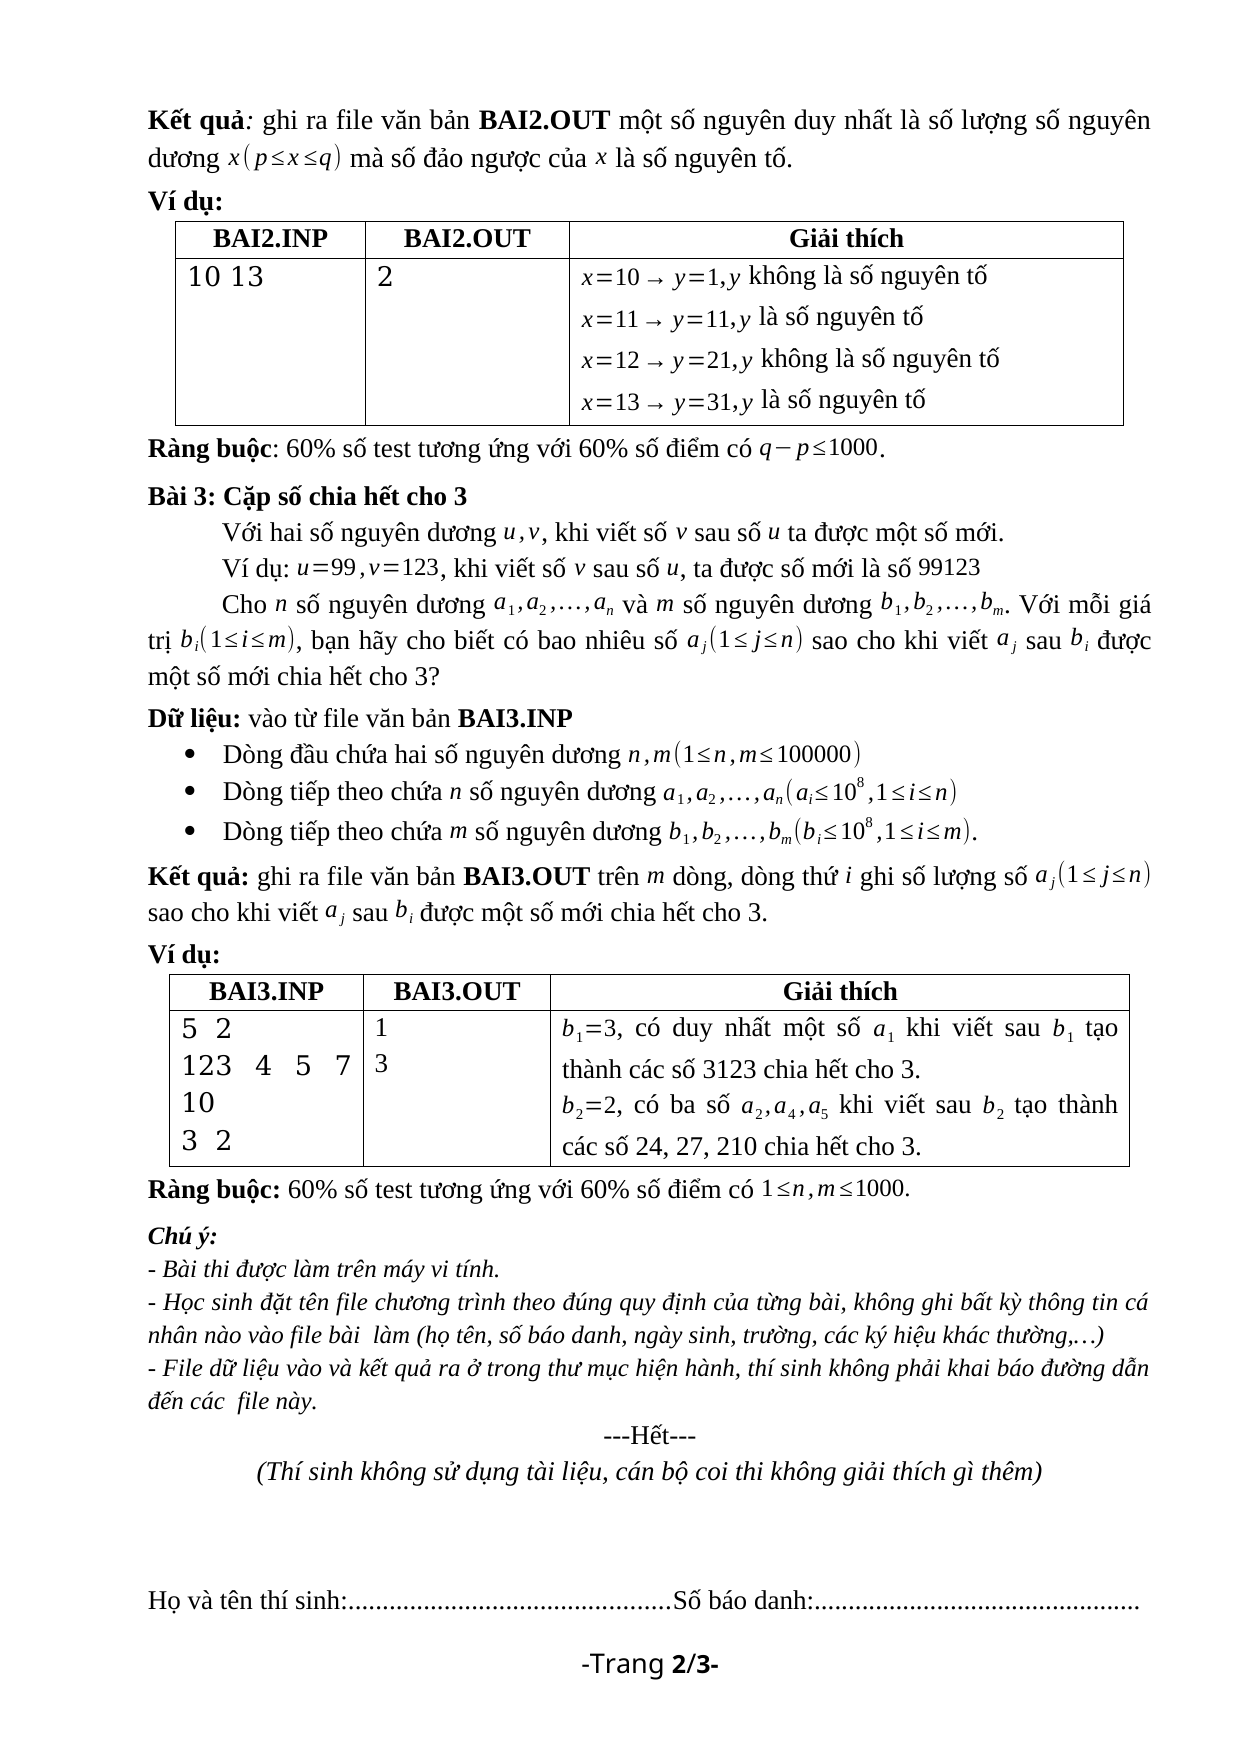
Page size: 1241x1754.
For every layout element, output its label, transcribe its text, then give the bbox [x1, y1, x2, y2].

table_header BAI2.OUT [366, 222, 569, 258]
text - Học sinh đặt tên file chương trình theo đúng quy định của từng bài, không ghi bất kỳ thông tin cá nhân nào vào file bài làm (họ tên, số báo danh, ngày sinh, trường, các ký hiệu khác thường,…) [148, 1287, 1152, 1349]
text Ví dụ: , khi viết số sau số , ta được số mới là số [148, 552, 1152, 583]
text Kết quả: ghi ra file văn bản BAI3.OUT trên dòng, dòng thứ ghi số lượng số sao cho khi viết sau được một số mới chia hết cho 3. [148, 859, 1152, 927]
text Cho số nguyên dương và số nguyên dương . Với mỗi giá trị , bạn hãy cho biết có bao nhiêu số sao cho khi viết sau được một số mới chia hết cho 3? [148, 588, 1152, 691]
table_header BAI3.INP [170, 975, 363, 1010]
table_cell 5 2 123 4 5 7 10 3 2 [170, 1011, 363, 1166]
table_cell 10 13 [176, 259, 365, 425]
table_cell , có duy nhất một số khi viết sau tạo thành các số 3123 chia hết cho 3. , có ba số khi viết sau tạo thành các số 24, 27, 210 chia hết cho 3. [551, 1011, 1129, 1166]
table_header Giải thích [570, 222, 1123, 258]
table_cell 2 [366, 259, 569, 425]
table_header Giải thích [551, 975, 1129, 1010]
text Với hai số nguyên dương , khi viết số sau số ta được một số mới. [148, 516, 1152, 547]
text Ví dụ: [148, 184, 1152, 216]
text Ràng buộc: 60% số test tương ứng với 60% số điểm có . [148, 432, 1152, 463]
text (Thí sinh không sử dụng tài liệu, cán bộ coi thi không giải thích gì thêm) [148, 1455, 1152, 1486]
table_header BAI3.OUT [364, 975, 550, 1010]
text Bài 3: Cặp số chia hết cho 3 [148, 480, 1152, 512]
table_cell 1 3 [364, 1011, 550, 1166]
list Dòng tiếp theo chứa số nguyên dương . [185, 813, 1152, 848]
text Ví dụ: [148, 938, 1152, 969]
text - Bài thi được làm trên máy vi tính. [148, 1254, 1152, 1283]
text Kết quả: ghi ra file văn bản BAI2.OUT một số nguyên duy nhất là số lượng số nguyên dương mà số đảo ngược của là số nguyên tố. [148, 103, 1152, 173]
table_header BAI2.INP [176, 222, 365, 258]
list Dòng đầu chứa hai số nguyên dương [185, 738, 1152, 769]
list Dòng tiếp theo chứa số nguyên dương [185, 774, 1152, 809]
text ---Hết--- [148, 1419, 1152, 1451]
text Dữ liệu: vào từ file văn bản BAI3.INP [148, 702, 1152, 733]
text Ràng buộc: 60% số test tương ứng với 60% số điểm có [148, 1173, 1152, 1204]
text Chú ý: [148, 1221, 1152, 1250]
text Họ và tên thí sinh: Số báo danh: [148, 1584, 1152, 1615]
table_cell , không là số nguyên tố , là số nguyên tố , không là số nguyên tố , là số nguyên tố [570, 259, 1123, 425]
text - File dữ liệu vào và kết quả ra ở trong thư mục hiện hành, thí sinh không phải khai báo đường dẫn đến các file này. [148, 1353, 1152, 1415]
